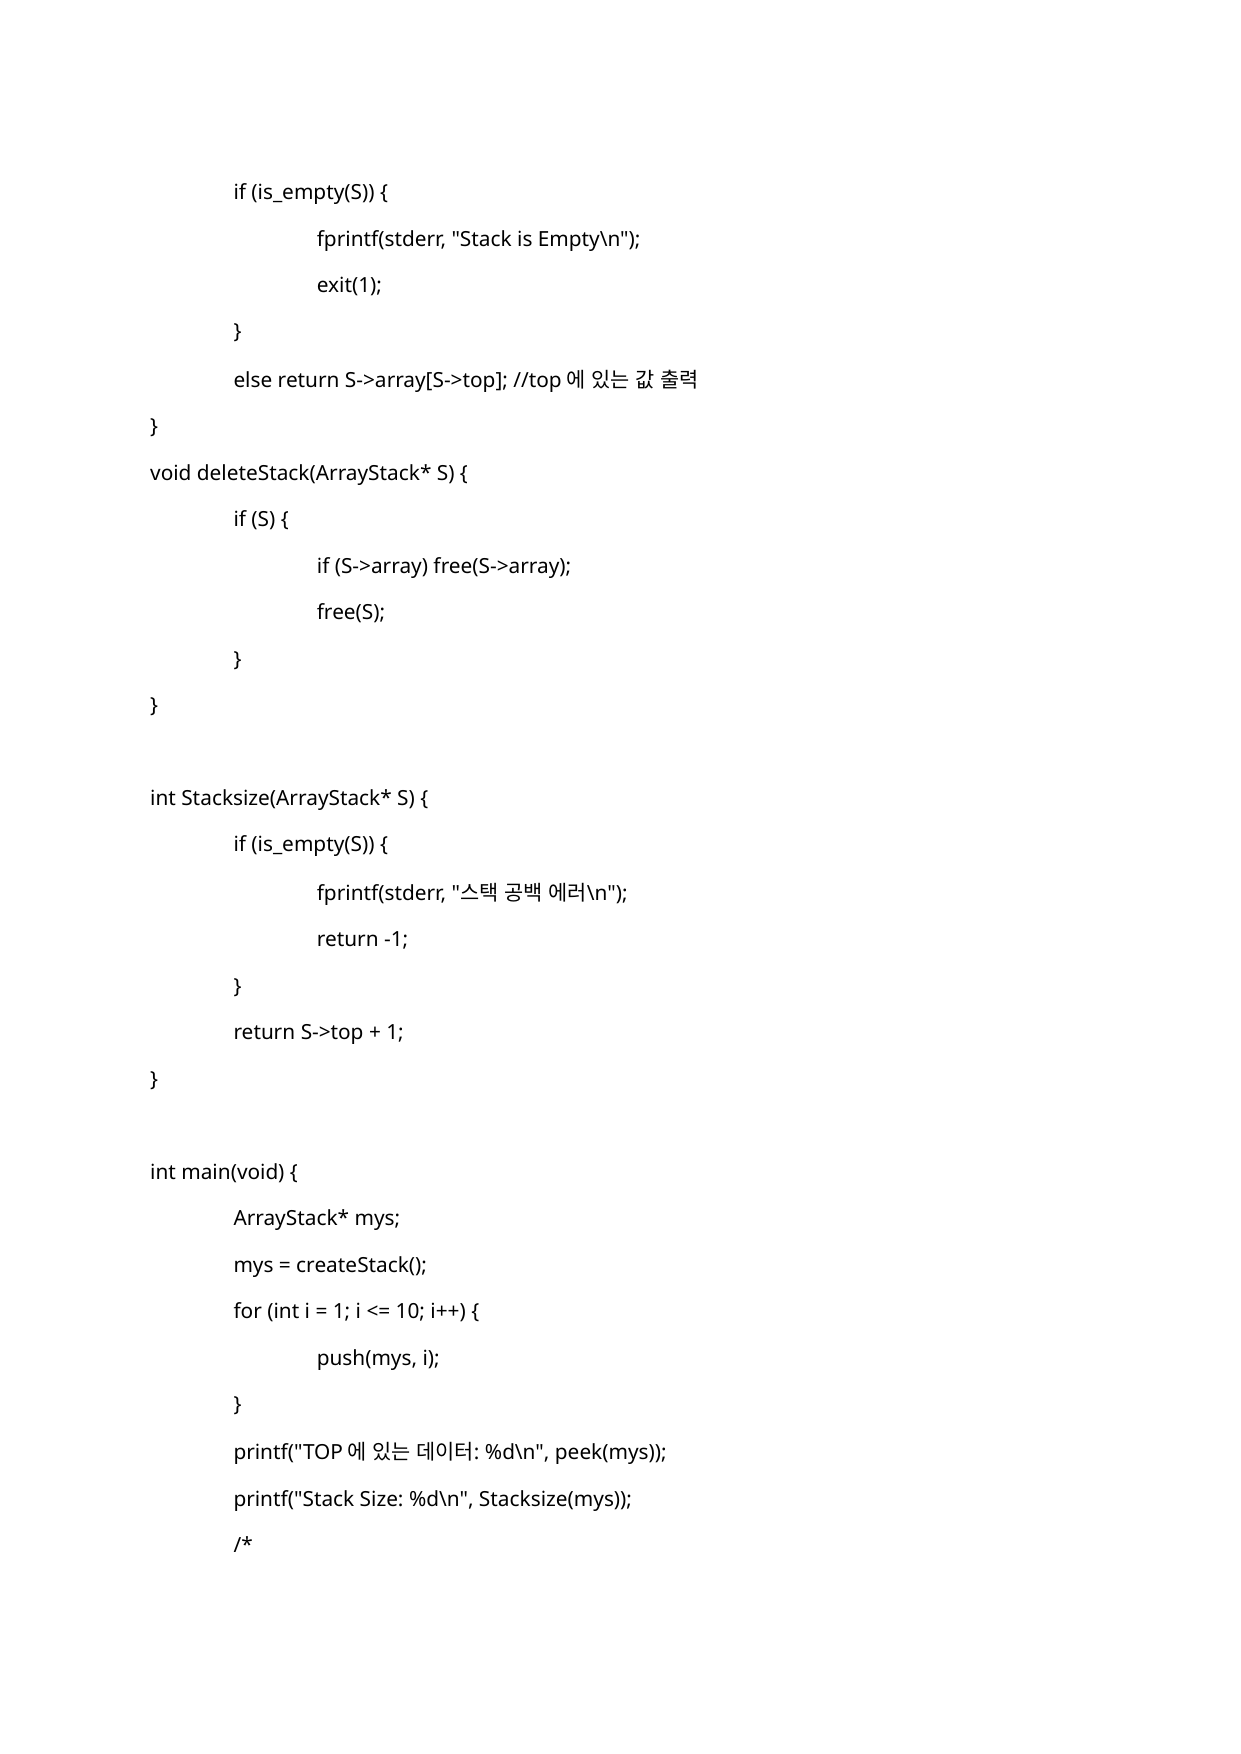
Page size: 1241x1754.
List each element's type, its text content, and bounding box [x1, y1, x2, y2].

text ArrayStack* mys; [150, 1203, 1090, 1232]
text return S->top + 1; [150, 1017, 1090, 1046]
text /* [150, 1530, 1090, 1559]
text else return S->array[S->top]; //top에 있는 값 출력 [150, 363, 1090, 393]
text for (int i = 1; i <= 10; i++) { [150, 1296, 1090, 1324]
text } [150, 971, 1090, 999]
text exit(1); [150, 270, 1090, 298]
text void deleteStack(ArrayStack* S) { [150, 458, 1090, 486]
text mys = createStack(); [150, 1250, 1090, 1278]
text if (is_empty(S)) { [150, 829, 1090, 858]
text } [150, 690, 1090, 719]
text int main(void) { [150, 1157, 1090, 1185]
text fprintf(stderr, "Stack is Empty\n"); [150, 224, 1090, 252]
text } [150, 317, 1090, 345]
text if (is_empty(S)) { [150, 177, 1090, 206]
text fprintf(stderr, "스택 공백 에러\n"); [150, 876, 1090, 906]
text } [150, 1389, 1090, 1417]
text free(S); [150, 597, 1090, 626]
text if (S->array) free(S->array); [150, 551, 1090, 579]
text printf("Stack Size: %d\n", Stacksize(mys)); [150, 1484, 1090, 1512]
text if (S) { [150, 504, 1090, 533]
text int Stacksize(ArrayStack* S) { [150, 783, 1090, 812]
text return -1; [150, 924, 1090, 953]
text printf("TOP에 있는 데이터: %d\n", peek(mys)); [150, 1436, 1090, 1466]
text } [150, 644, 1090, 672]
text push(mys, i); [150, 1343, 1090, 1371]
text } [150, 411, 1090, 440]
text } [150, 1064, 1090, 1092]
